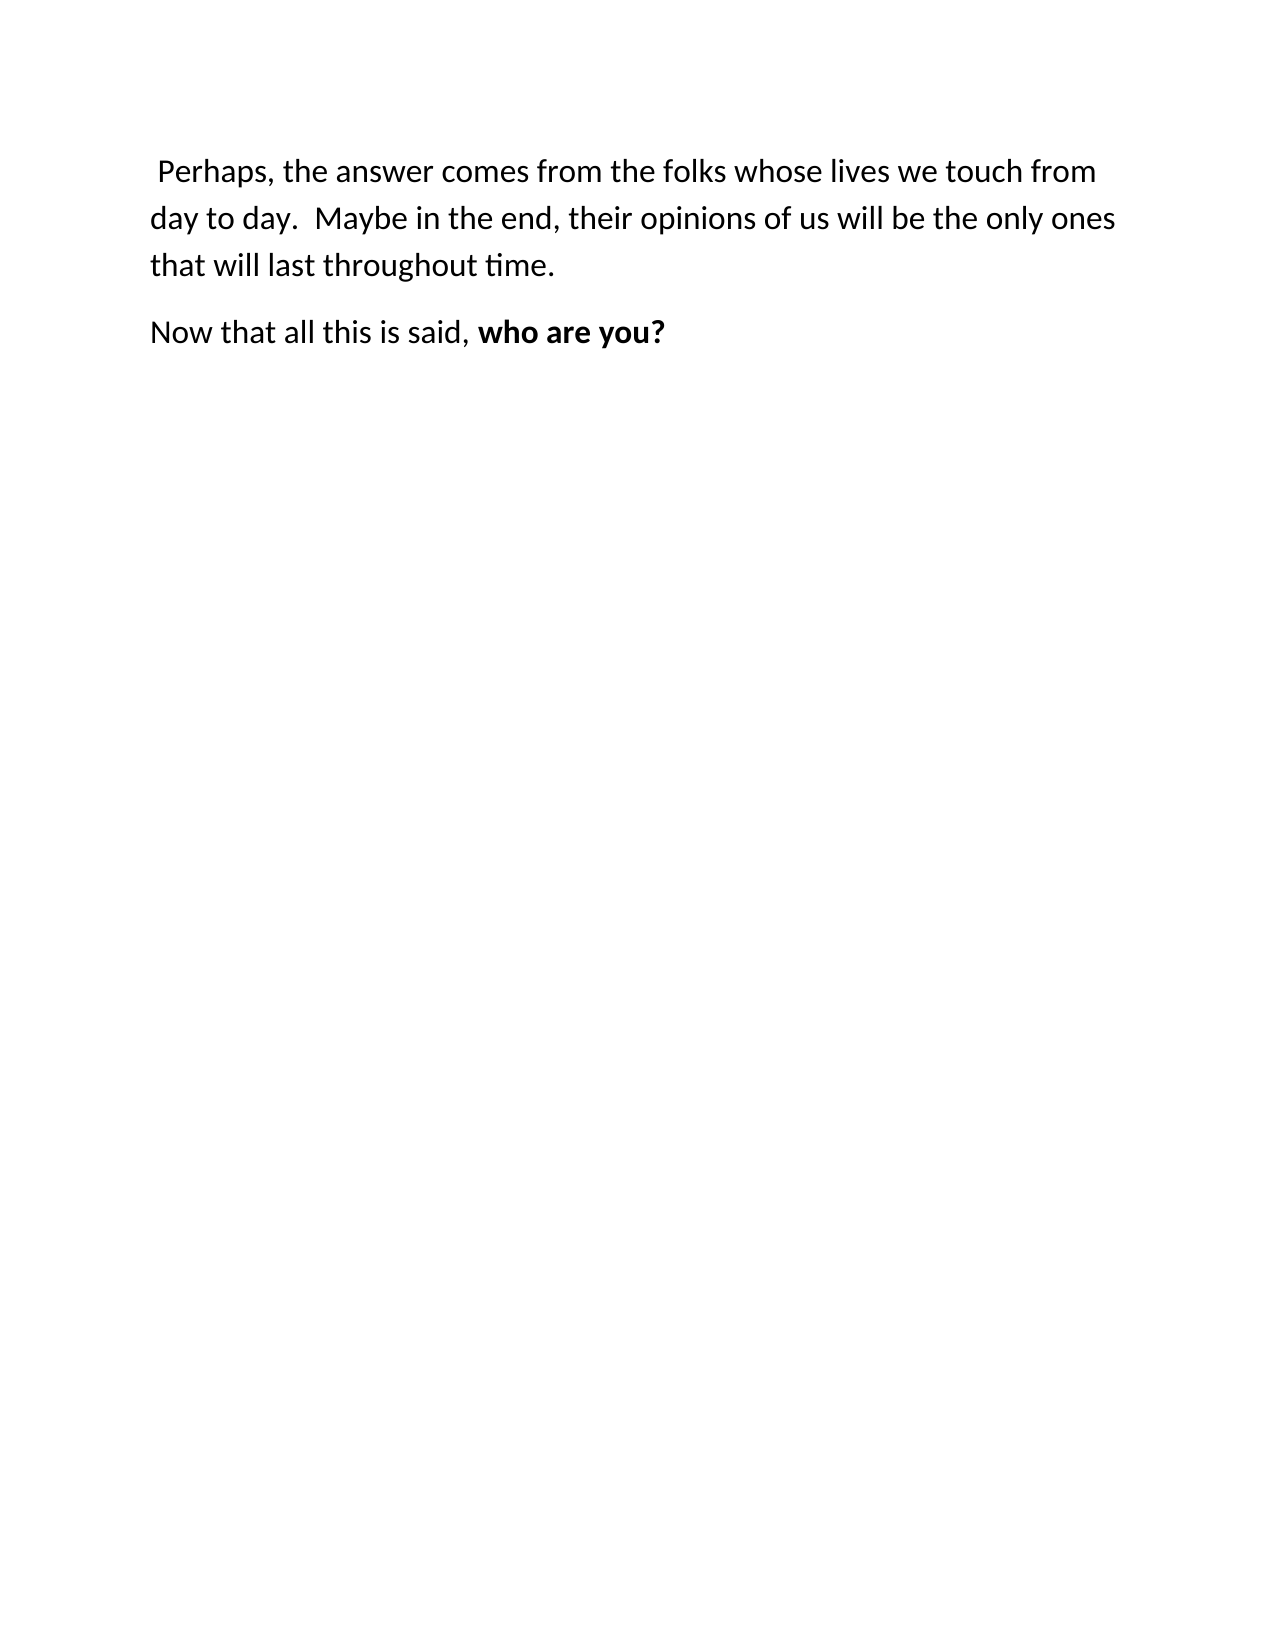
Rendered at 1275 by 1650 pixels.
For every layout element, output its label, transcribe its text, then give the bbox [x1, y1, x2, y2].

text Perhaps, the answer comes from the folks whose lives we touch from day to day. Maybe in the end, their opinions of us will be the only ones that will last throughout time. [150, 150, 1125, 284]
text Now that all this is said, who are you? [150, 311, 1125, 352]
